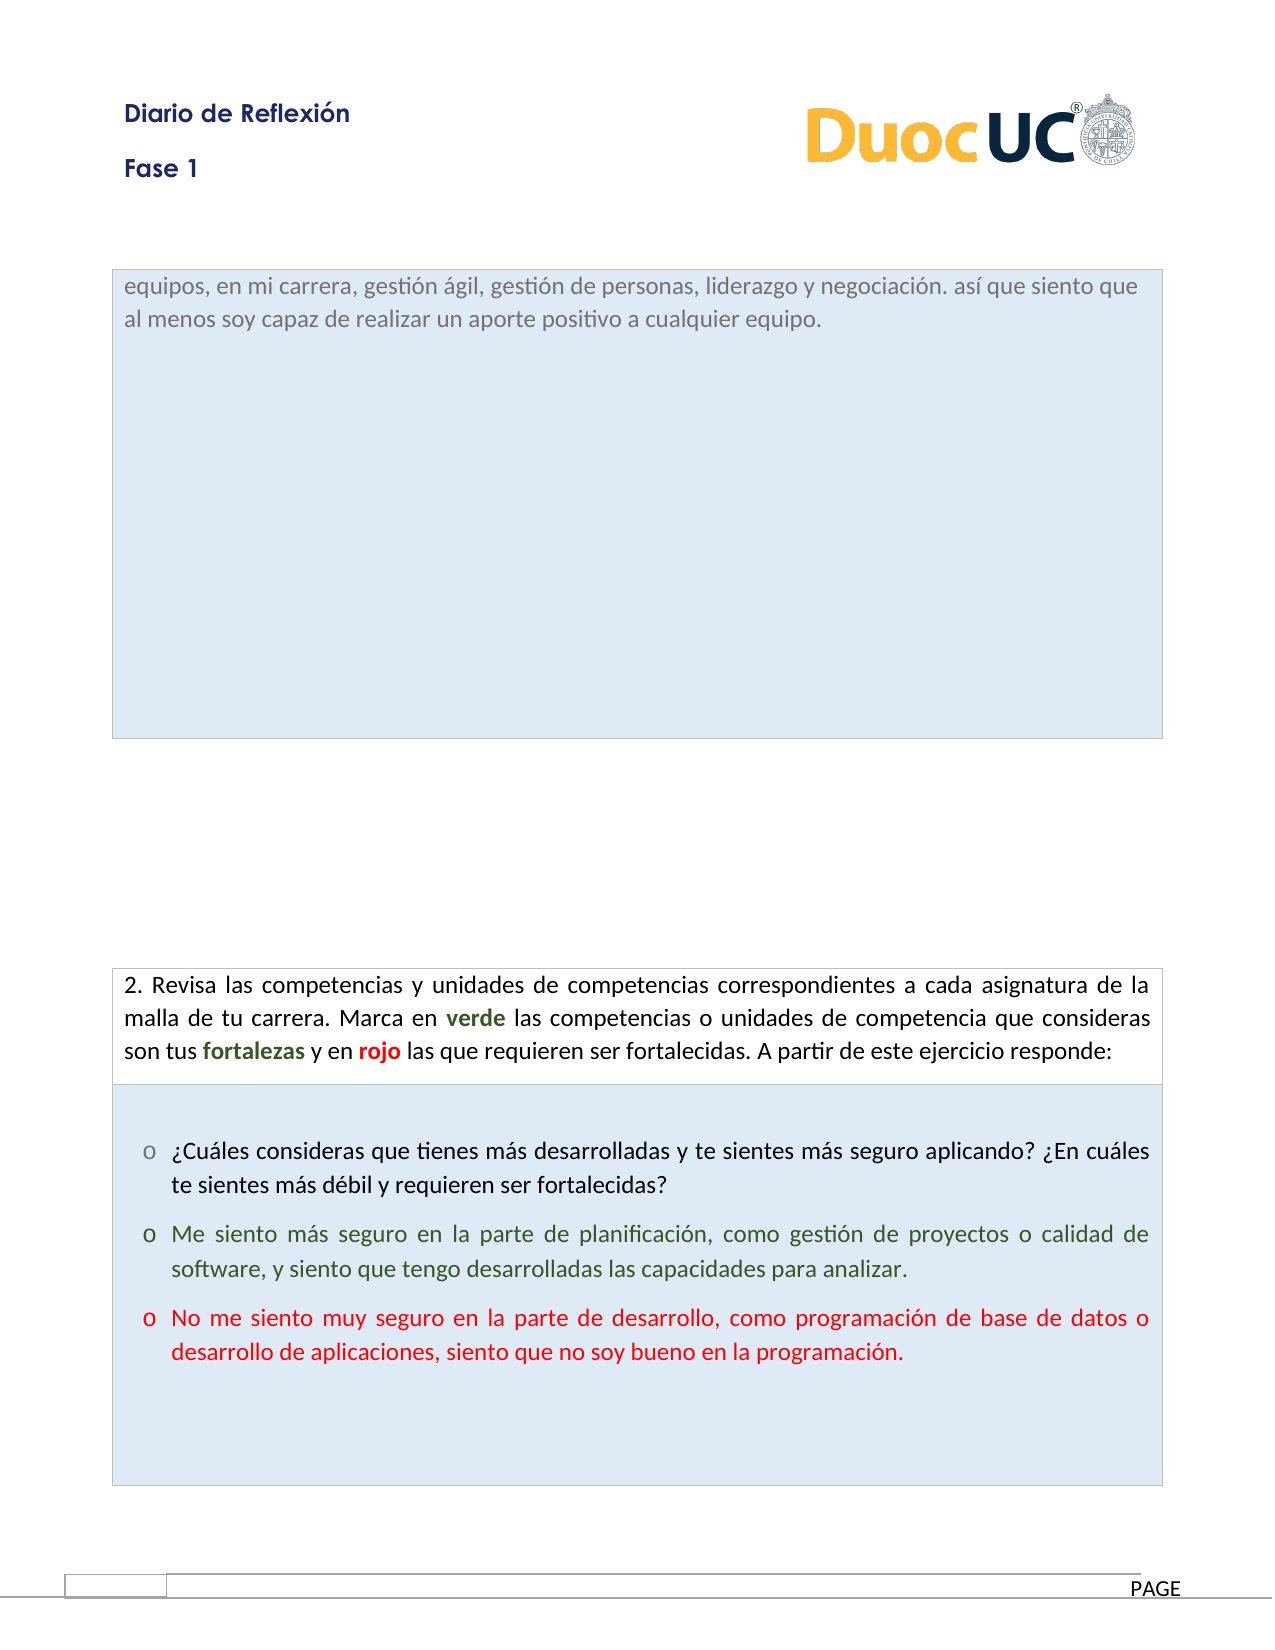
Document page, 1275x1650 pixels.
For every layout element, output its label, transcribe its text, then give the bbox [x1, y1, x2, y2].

picture [807, 94, 1135, 165]
table_header 2. Revisa las competencias y unidades de competencias correspondientes a cada asignatura de la malla de tu carrera. Marca en verde las competencias o unidades de competencia que consideras son tus fortalezas y en rojo las que requieren ser fortalecidas. A partir de este ejercicio responde: [113, 969, 1162, 1084]
